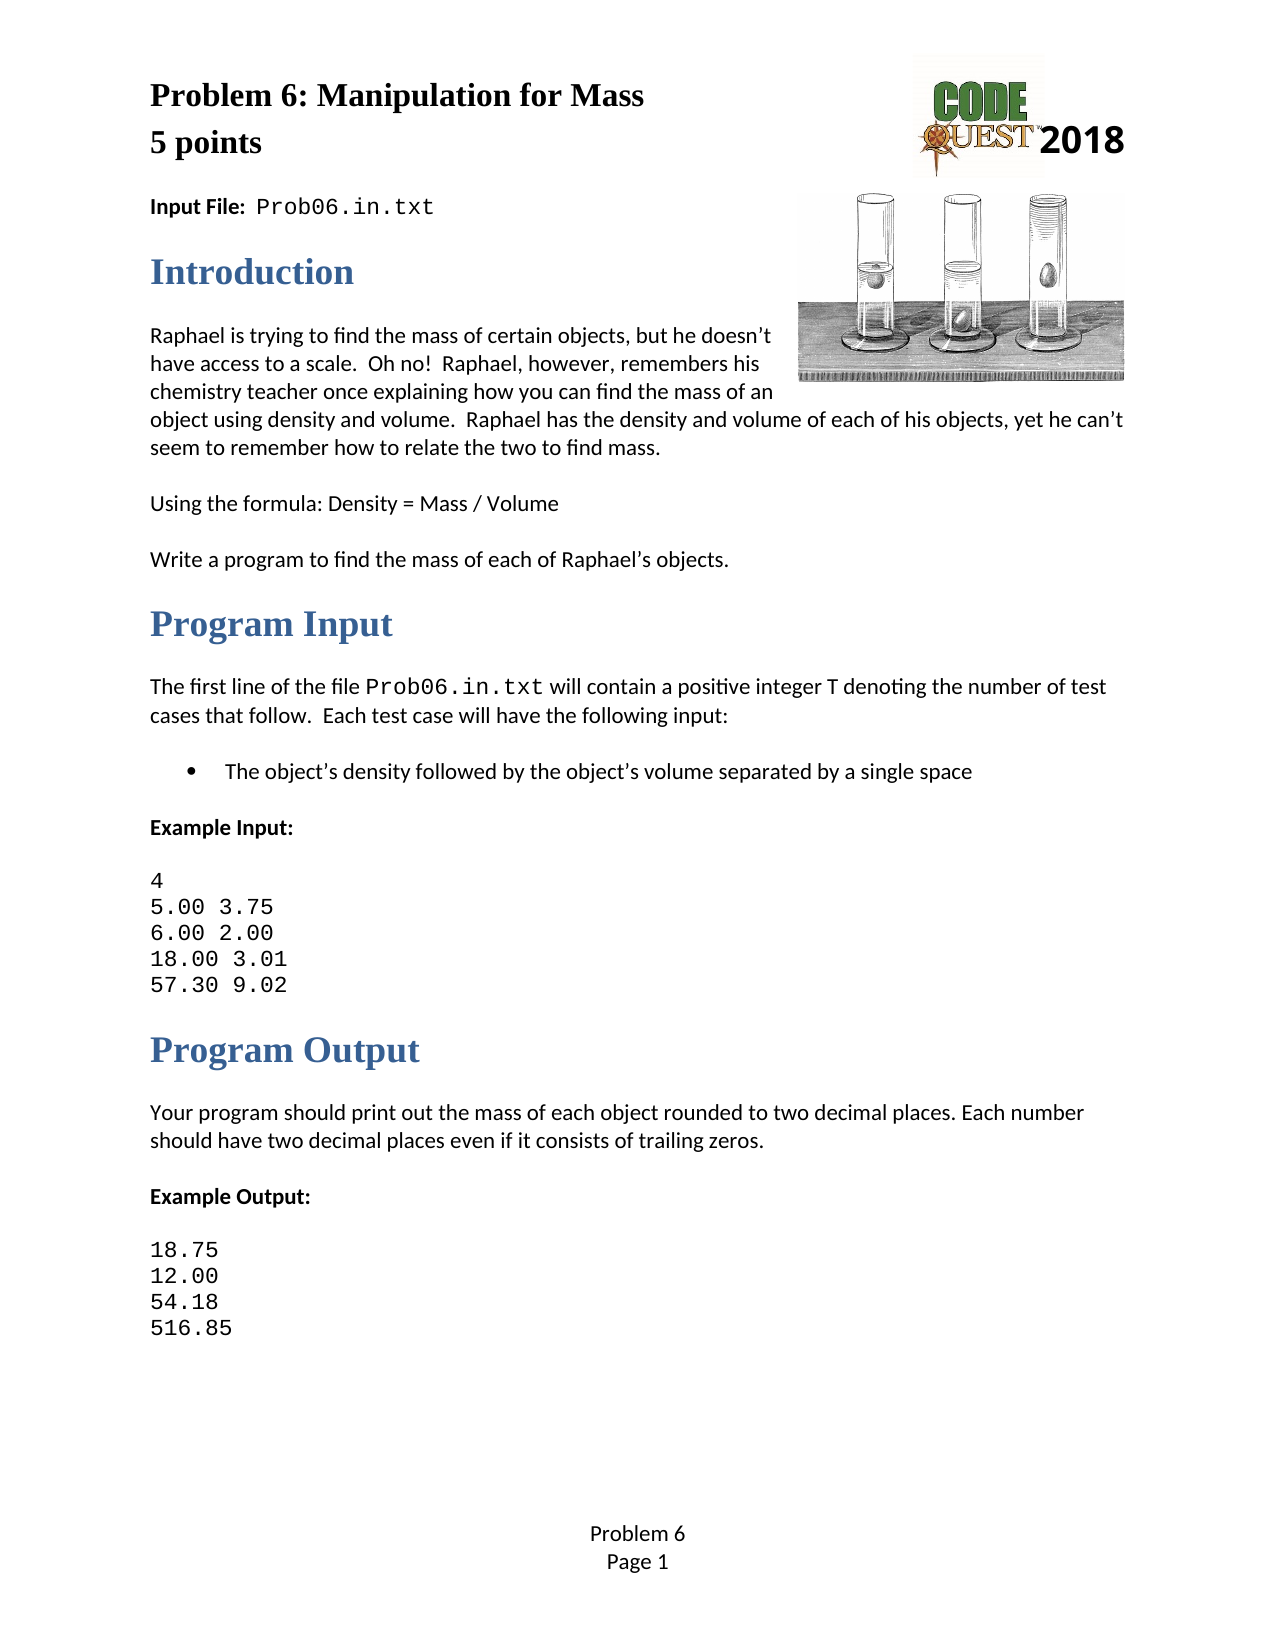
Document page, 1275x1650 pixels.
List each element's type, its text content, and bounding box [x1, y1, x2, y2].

text 12.00 [150, 1264, 1125, 1290]
text 18.75 [150, 1238, 1125, 1264]
text The first line of the file Prob06.in.txt will contain a positive integer T denoting the number of test cases that follow. Each test case will have the following input: [150, 672, 1125, 729]
text Write a program to find the mass of each of Raphael’s objects. [150, 545, 1125, 573]
text Raphael is trying to find the mass of certain objects, but he doesn’t have access to a scale. Oh no! Raphael, however, remembers his chemistry teacher once explaining how you can find the mass of an object using density and volume. Raphael has the density and volume of each of his objects, yet he can’t seem to remember how to relate the two to find mass. [150, 321, 1125, 461]
text 516.85 [150, 1316, 1125, 1342]
text 18.00 3.01 [150, 947, 1125, 973]
text Example Output: [150, 1182, 1125, 1210]
picture [912, 53, 1045, 178]
list The object’s density followed by the object’s volume separated by a single space [187, 757, 1125, 785]
text 57.30 9.02 [150, 973, 1125, 999]
text Using the formula: Density = Mass / Volume [150, 489, 1125, 517]
text Introduction [150, 249, 797, 293]
text Program Input [150, 601, 1125, 644]
text Program Output [150, 1027, 1125, 1070]
picture [797, 193, 1125, 383]
text 6.00 2.00 [150, 921, 1125, 947]
text 54.18 [150, 1290, 1125, 1316]
text Input File: Prob06.in.txt [150, 192, 1125, 222]
text 5.00 3.75 [150, 895, 1125, 921]
text Your program should print out the mass of each object rounded to two decimal places. Each number should have two decimal places even if it consists of trailing zeros. [150, 1098, 1125, 1154]
text 4 [150, 869, 1125, 895]
text Example Input: [150, 813, 1125, 841]
